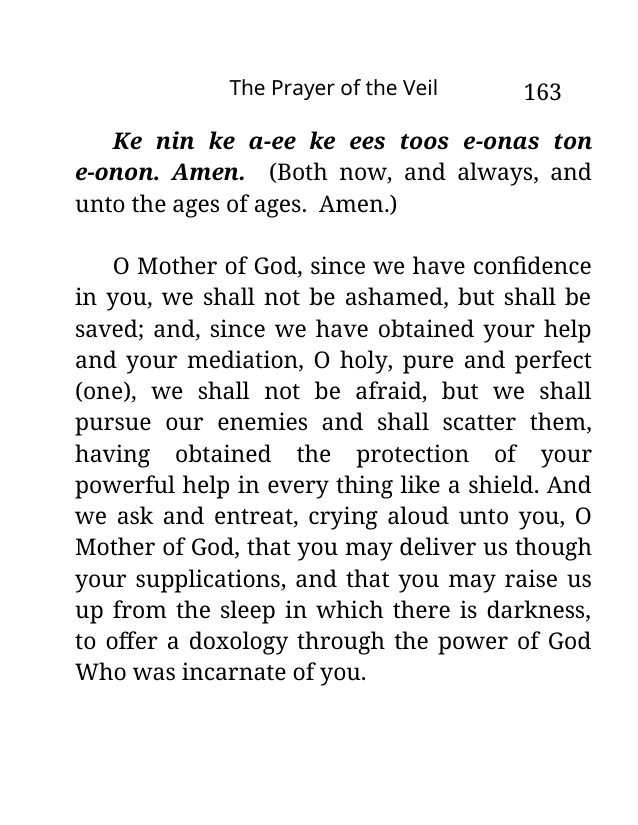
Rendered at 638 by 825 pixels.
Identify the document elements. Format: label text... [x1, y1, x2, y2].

text Ke nin ke a-ee ke ees toos e-onas ton e-onon. Amen. (Both now, and always, and unto the ages of ages. Amen.) [75, 125, 592, 219]
text O Mother of God, since we have confidence in you, we shall not be ashamed, but shall be saved; and, since we have obtained your help and your mediation, O holy, pure and perfect (one), we shall not be afraid, but we shall pursue our enemies and shall scatter them, having obtained the protection of your powerful help in every thing like a shield. And we ask and entreat, crying aloud unto you, O Mother of God, that you may deliver us though your supplications, and that you may raise us up from the sleep in which there is darkness, to offer a doxology through the power of God Who was incarnate of you. [75, 250, 592, 687]
